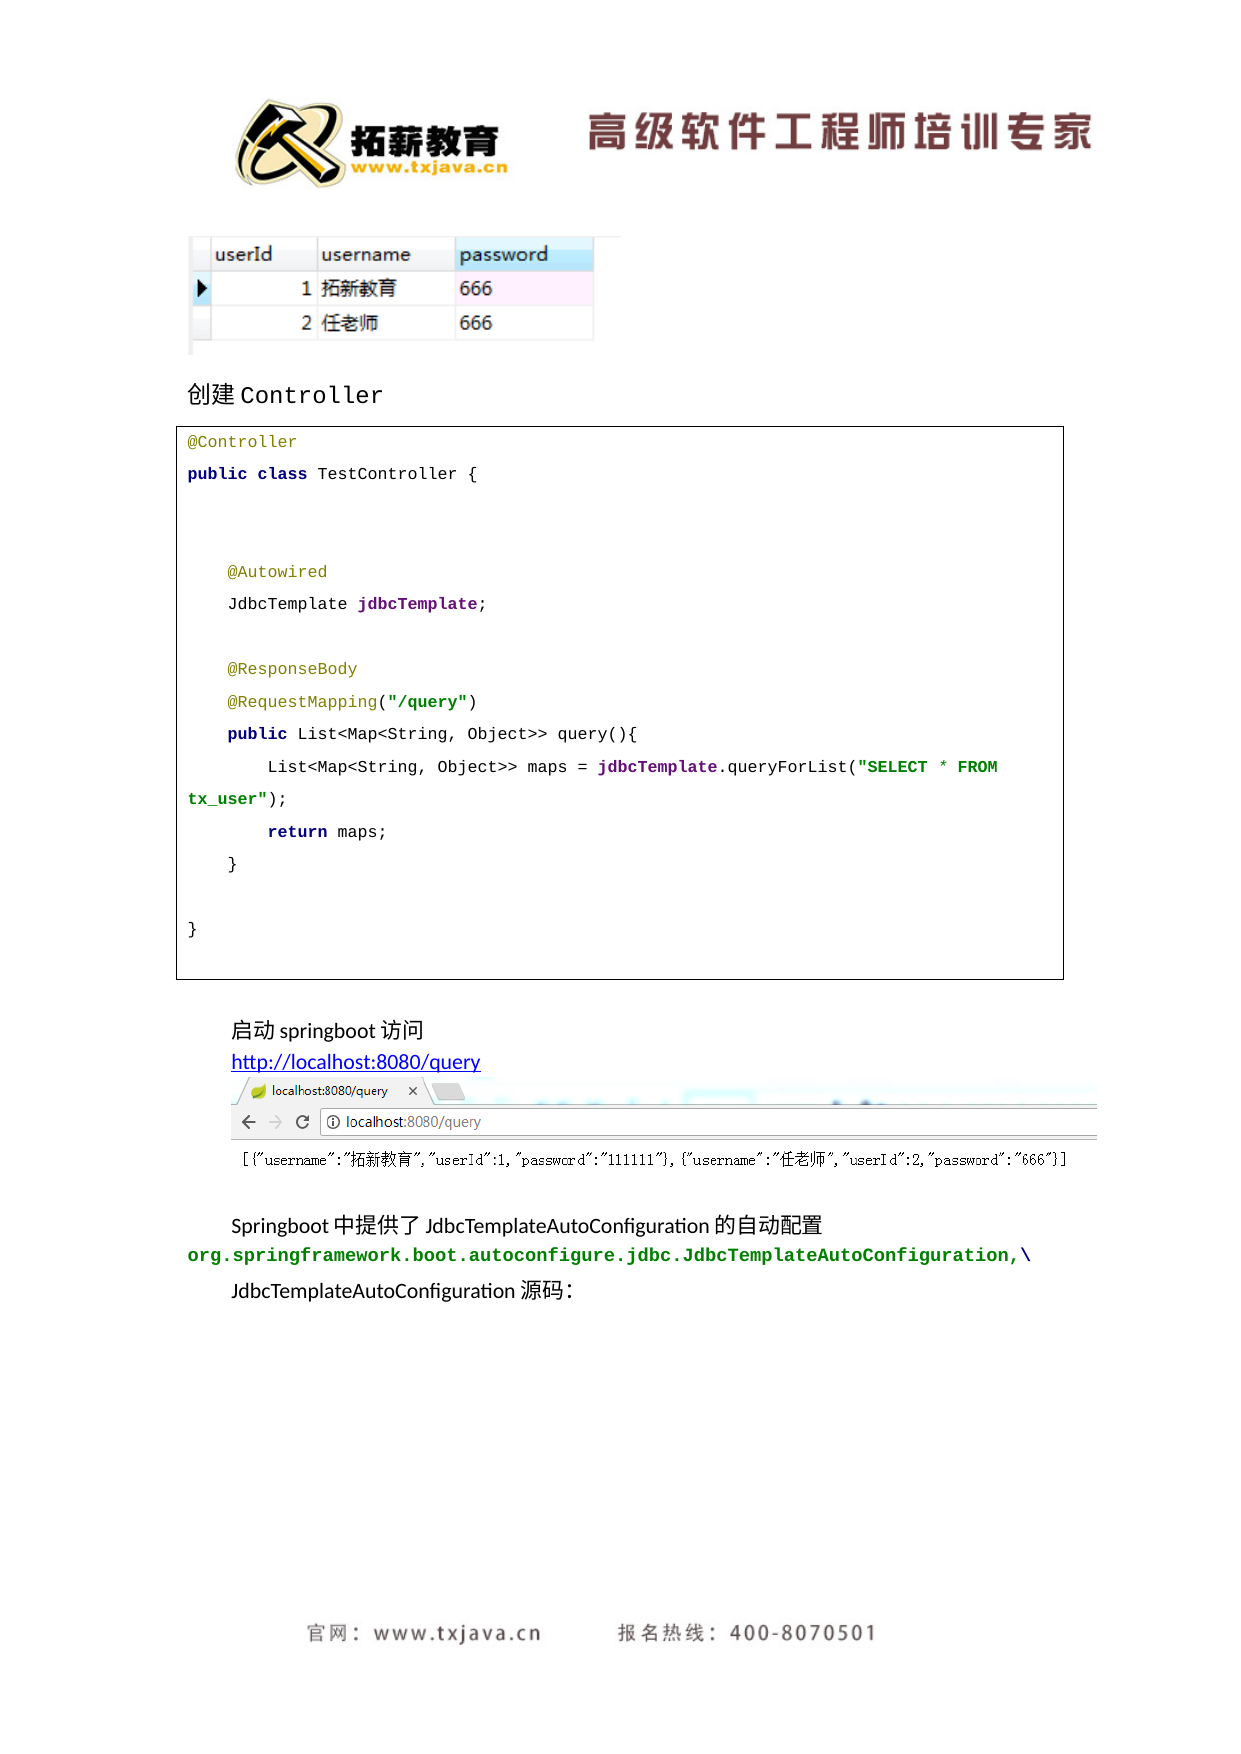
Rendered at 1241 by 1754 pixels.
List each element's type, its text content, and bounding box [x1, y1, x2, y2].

table_header @Controller public class TestController { @Autowired JdbcTemplate jdbcTemplate; @ResponseBody @RequestMapping("/query") public List<Map<String, Object>> query(){ List<Map<String, Object>> maps = jdbcTemplate.queryForList("SELECT * FROM tx_user"); return maps; } } [177, 427, 1063, 979]
text 创建Controller [187, 361, 1053, 426]
picture [187, 236, 621, 355]
picture [231, 1077, 1097, 1170]
text org.springframework.boot.autoconfigure.jdbc.JdbcTemplateAutoConfiguration,\ [187, 1240, 1053, 1273]
text 启动springboot访问 [187, 1013, 1053, 1045]
picture [231, 1603, 1097, 1651]
text Springboot中提供了JdbcTemplateAutoConfiguration的自动配置 [187, 1208, 1053, 1240]
text http://localhost:8080/query [187, 1045, 1053, 1078]
text JdbcTemplateAutoConfiguration源码： [187, 1273, 1053, 1305]
picture [231, 88, 1097, 191]
